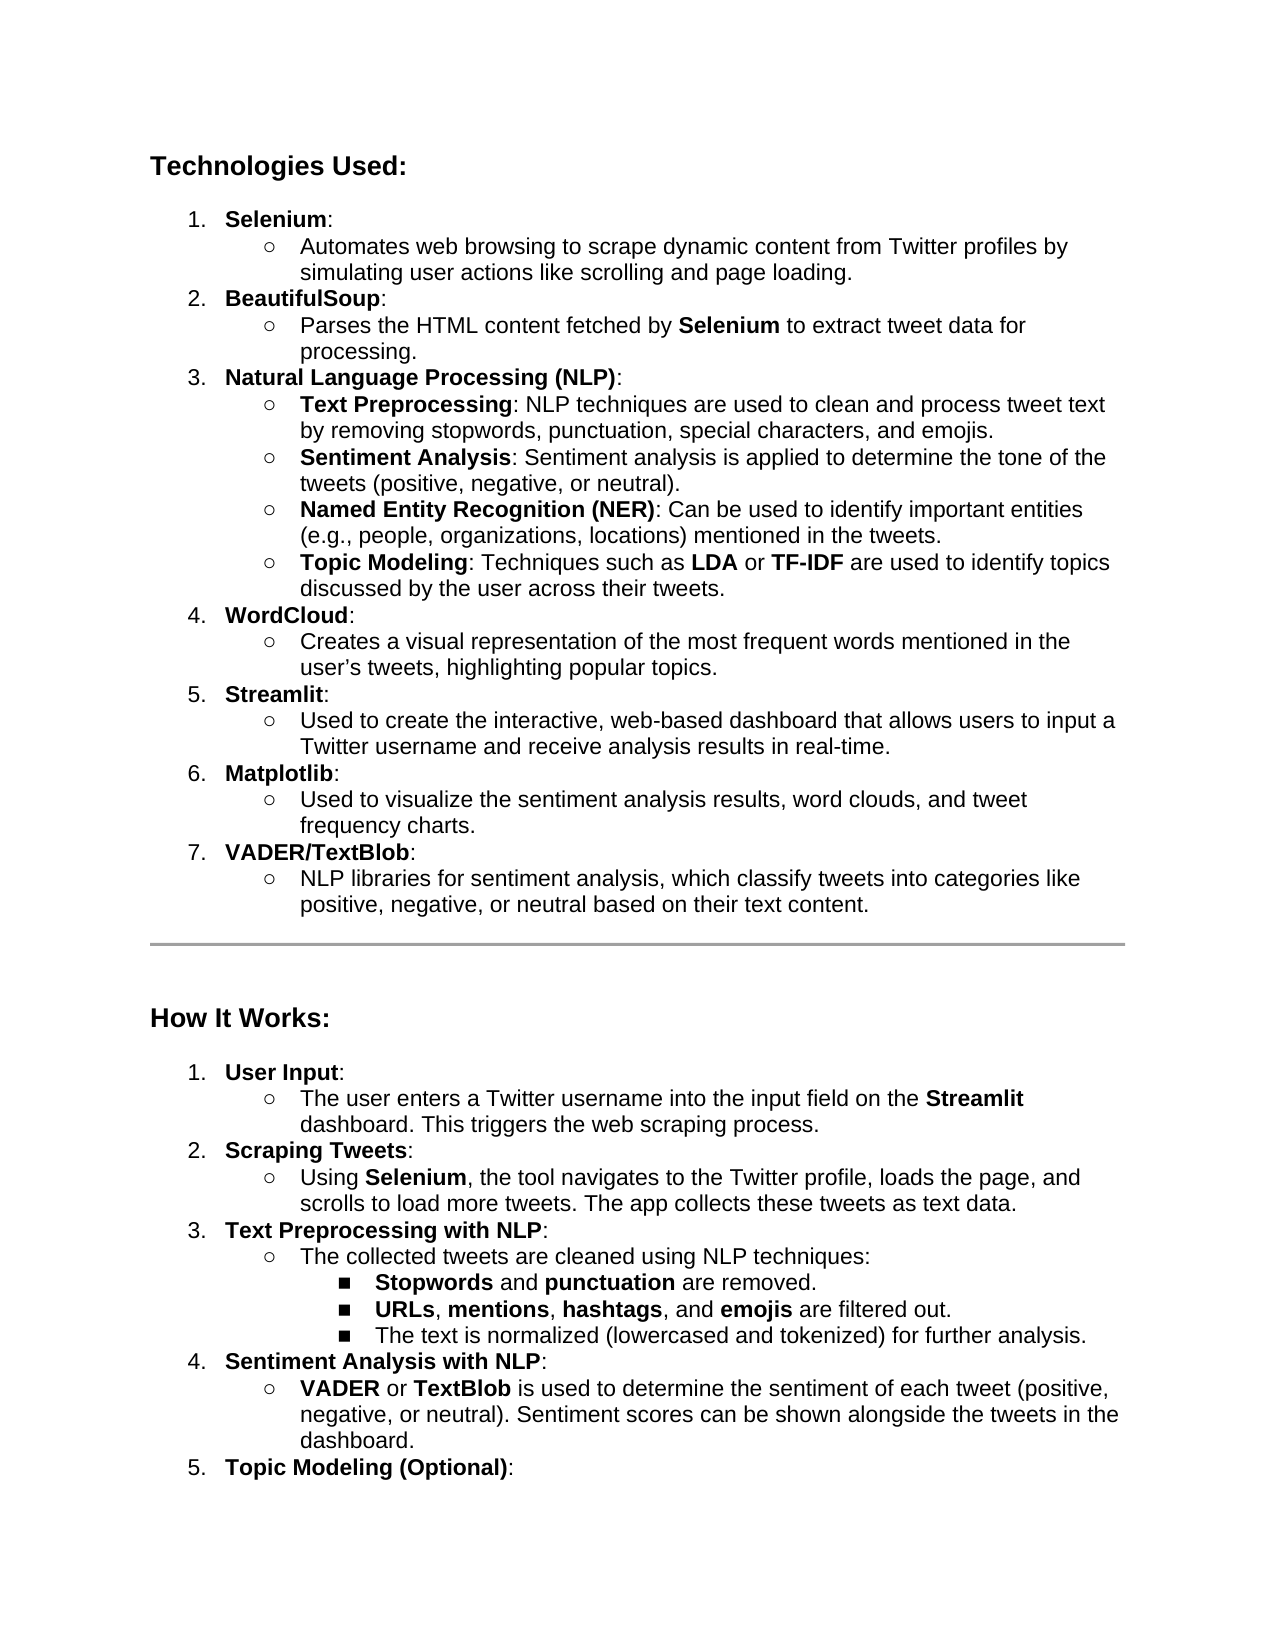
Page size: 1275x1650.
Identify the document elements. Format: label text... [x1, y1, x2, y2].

list Stopwords and punctuation are removed. [337, 1269, 1125, 1296]
list Streamlit: [187, 681, 1125, 707]
list Automates web browsing to scrape dynamic content from Twitter profiles by simulating user actions like scrolling and page loading. [262, 233, 1125, 285]
list User Input: [187, 1058, 1125, 1085]
list Scraping Tweets: [187, 1137, 1125, 1164]
list Matplotlib: [187, 760, 1125, 786]
list WordCloud: [187, 602, 1125, 628]
subtitle Technologies Used: [150, 150, 1125, 181]
list VADER or TextBlob is used to determine the sentiment of each tweet (positive, negative, or neutral). Sentiment scores can be shown alongside the tweets in the dashboard. [262, 1375, 1125, 1454]
list URLs, mentions, hashtags, and emojis are filtered out. [337, 1296, 1125, 1322]
list NLP libraries for sentiment analysis, which classify tweets into categories like positive, negative, or neutral based on their text content. [262, 865, 1125, 918]
list Used to create the interactive, web-based dashboard that allows users to input a Twitter username and receive analysis results in real-time. [262, 707, 1125, 760]
list Sentiment Analysis with NLP: [187, 1348, 1125, 1375]
list The text is normalized (lowercased and tokenized) for further analysis. [337, 1322, 1125, 1348]
list Selenium: [187, 206, 1125, 233]
list The user enters a Twitter username into the input field on the Streamlit dashboard. This triggers the web scraping process. [262, 1085, 1125, 1137]
list The collected tweets are cleaned using NLP techniques: [262, 1243, 1125, 1269]
list Creates a visual representation of the most frequent words mentioned in the user’s tweets, highlighting popular topics. [262, 628, 1125, 681]
list Used to visualize the sentiment analysis results, word clouds, and tweet frequency charts. [262, 786, 1125, 839]
list Sentiment Analysis: Sentiment analysis is applied to determine the tone of the tweets (positive, negative, or neutral). [262, 443, 1125, 496]
list BeautifulSoup: [187, 285, 1125, 312]
list Named Entity Recognition (NER): Can be used to identify important entities (e.g., people, organizations, locations) mentioned in the tweets. [262, 496, 1125, 549]
list Parses the HTML content fetched by Selenium to extract tweet data for processing. [262, 312, 1125, 364]
subtitle How It Works: [150, 1002, 1125, 1033]
list Using Selenium, the tool navigates to the Twitter profile, loads the page, and scrolls to load more tweets. The app collects these tweets as text data. [262, 1164, 1125, 1217]
list Text Preprocessing: NLP techniques are used to clean and process tweet text by removing stopwords, punctuation, special characters, and emojis. [262, 391, 1125, 443]
list Natural Language Processing (NLP): [187, 364, 1125, 391]
list Topic Modeling: Techniques such as LDA or TF-IDF are used to identify topics discussed by the user across their tweets. [262, 549, 1125, 602]
list Topic Modeling (Optional): [187, 1454, 1125, 1480]
list Text Preprocessing with NLP: [187, 1217, 1125, 1243]
list VADER/TextBlob: [187, 839, 1125, 865]
